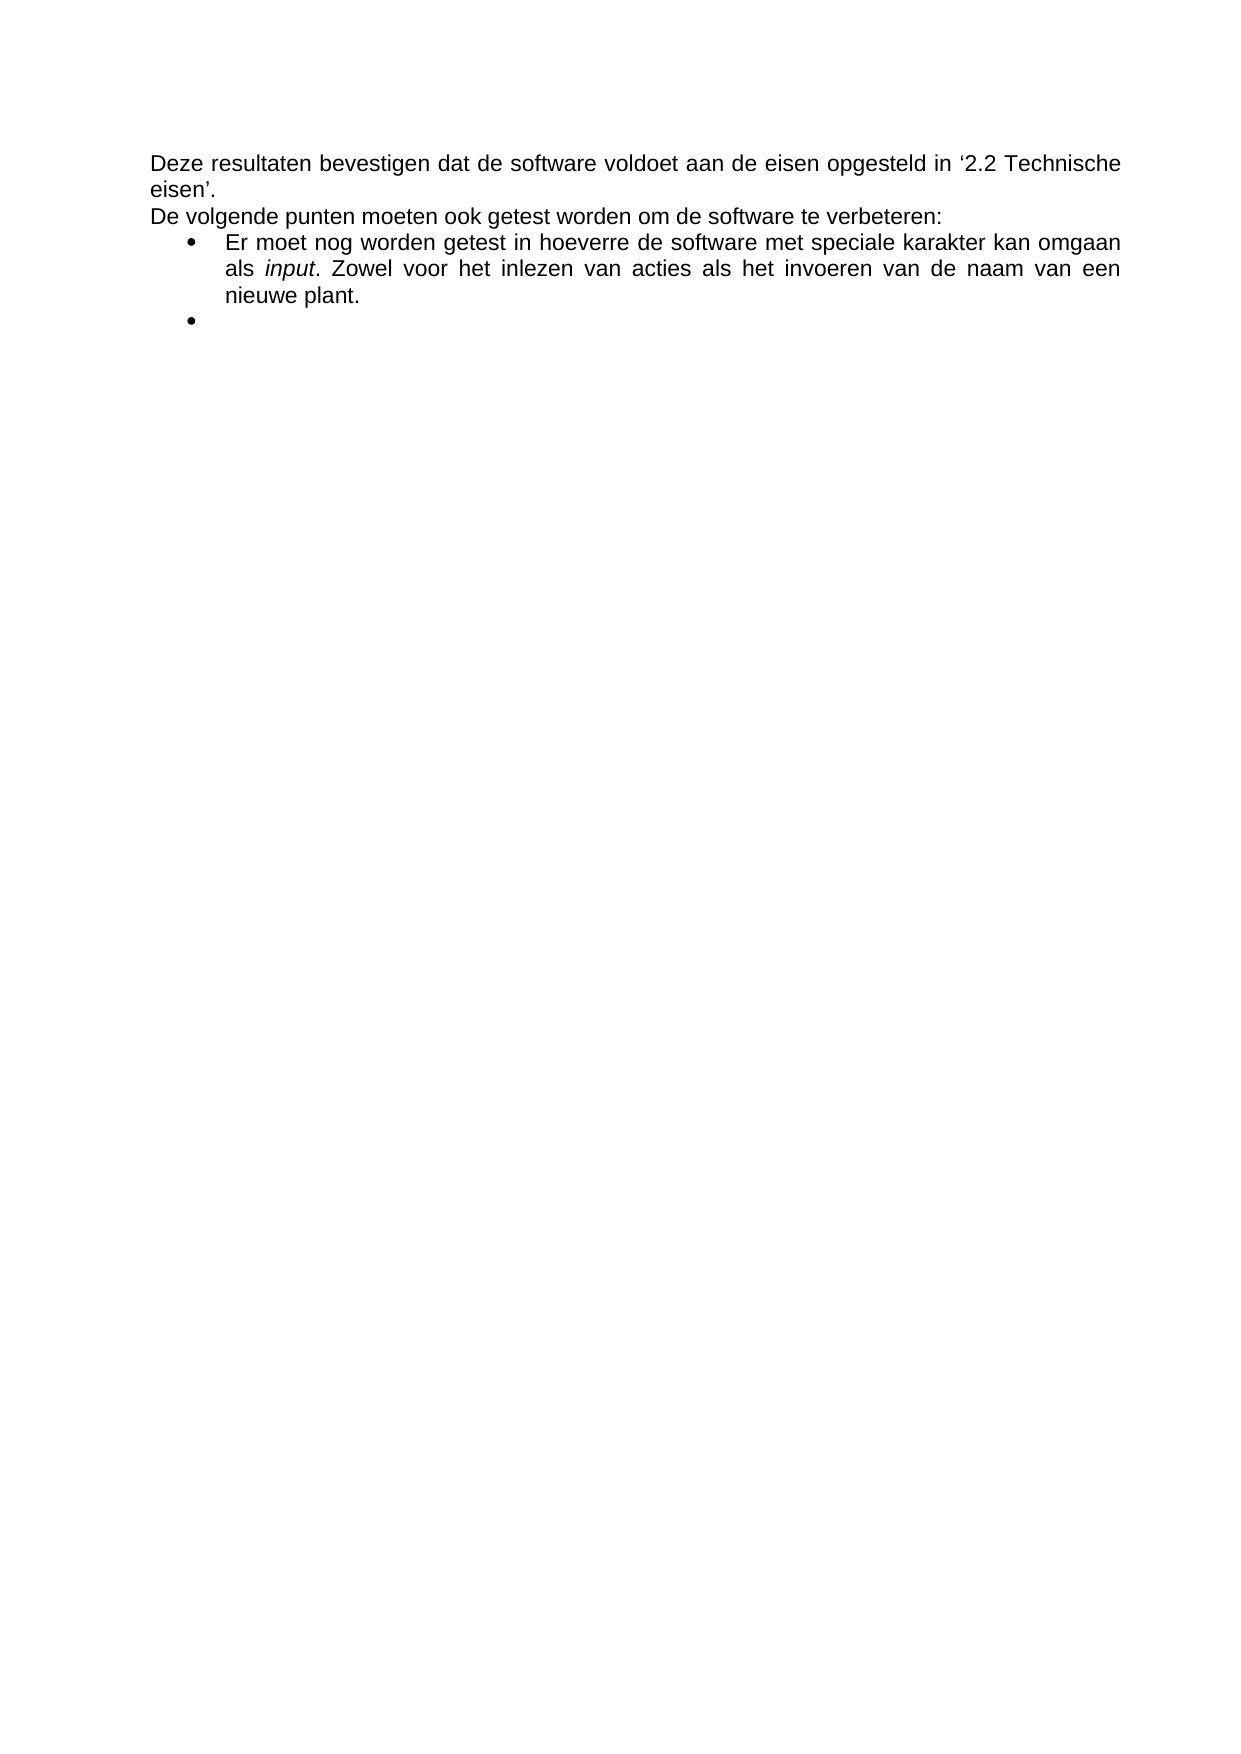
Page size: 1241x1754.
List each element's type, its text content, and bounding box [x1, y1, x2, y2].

text Deze resultaten bevestigen dat de software voldoet aan de eisen opgesteld in ‘2.2 Technische eisen’. [150, 150, 1122, 203]
list Er moet nog worden getest in hoeverre de software met speciale karakter kan omgaan als input. Zowel voor het inlezen van acties als het invoeren van de naam van een nieuwe plant. [187, 229, 1122, 308]
text De volgende punten moeten ook getest worden om de software te verbeteren: [150, 203, 1122, 229]
